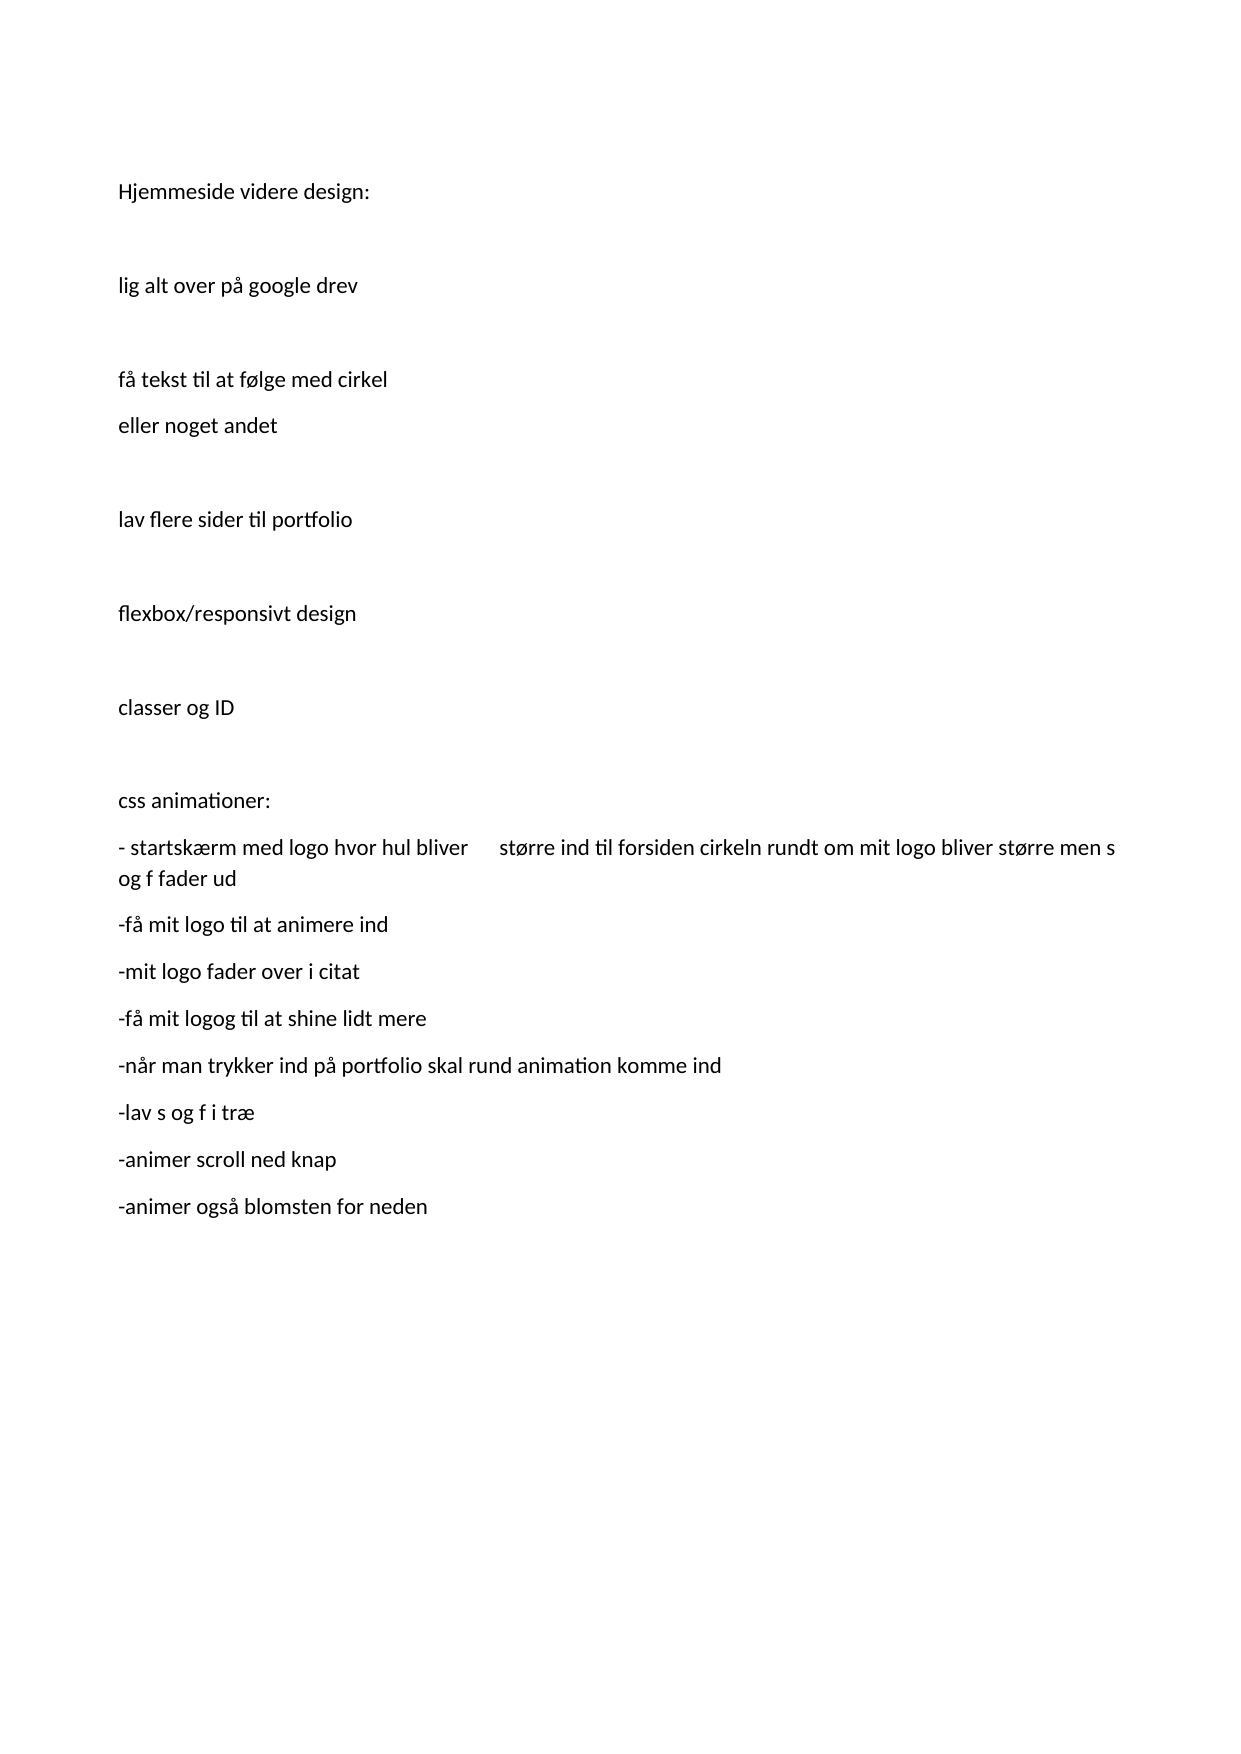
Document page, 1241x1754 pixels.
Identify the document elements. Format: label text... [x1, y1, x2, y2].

text -animer scroll ned knap [118, 1145, 1122, 1173]
text lav flere sider til portfolio [118, 505, 1122, 533]
text classer og ID [118, 693, 1122, 721]
text -få mit logo til at animere ind [118, 911, 1122, 938]
text lig alt over på google drev [118, 271, 1122, 299]
text -lav s og f i træ [118, 1098, 1122, 1126]
text flexbox/responsivt design [118, 599, 1122, 627]
text -få mit logog til at shine lidt mere [118, 1004, 1122, 1032]
text eller noget andet [118, 412, 1122, 439]
text css animationer: [118, 787, 1122, 814]
text - startskærm med logo hvor hul bliver større ind til forsiden cirkeln rundt om mit logo bliver større men s og f fader ud [118, 833, 1122, 892]
text -mit logo fader over i citat [118, 957, 1122, 985]
text -når man trykker ind på portfolio skal rund animation komme ind [118, 1051, 1122, 1079]
text -animer også blomsten for neden [118, 1192, 1122, 1220]
text få tekst til at følge med cirkel [118, 365, 1122, 393]
text Hjemmeside videre design: [118, 177, 1122, 205]
